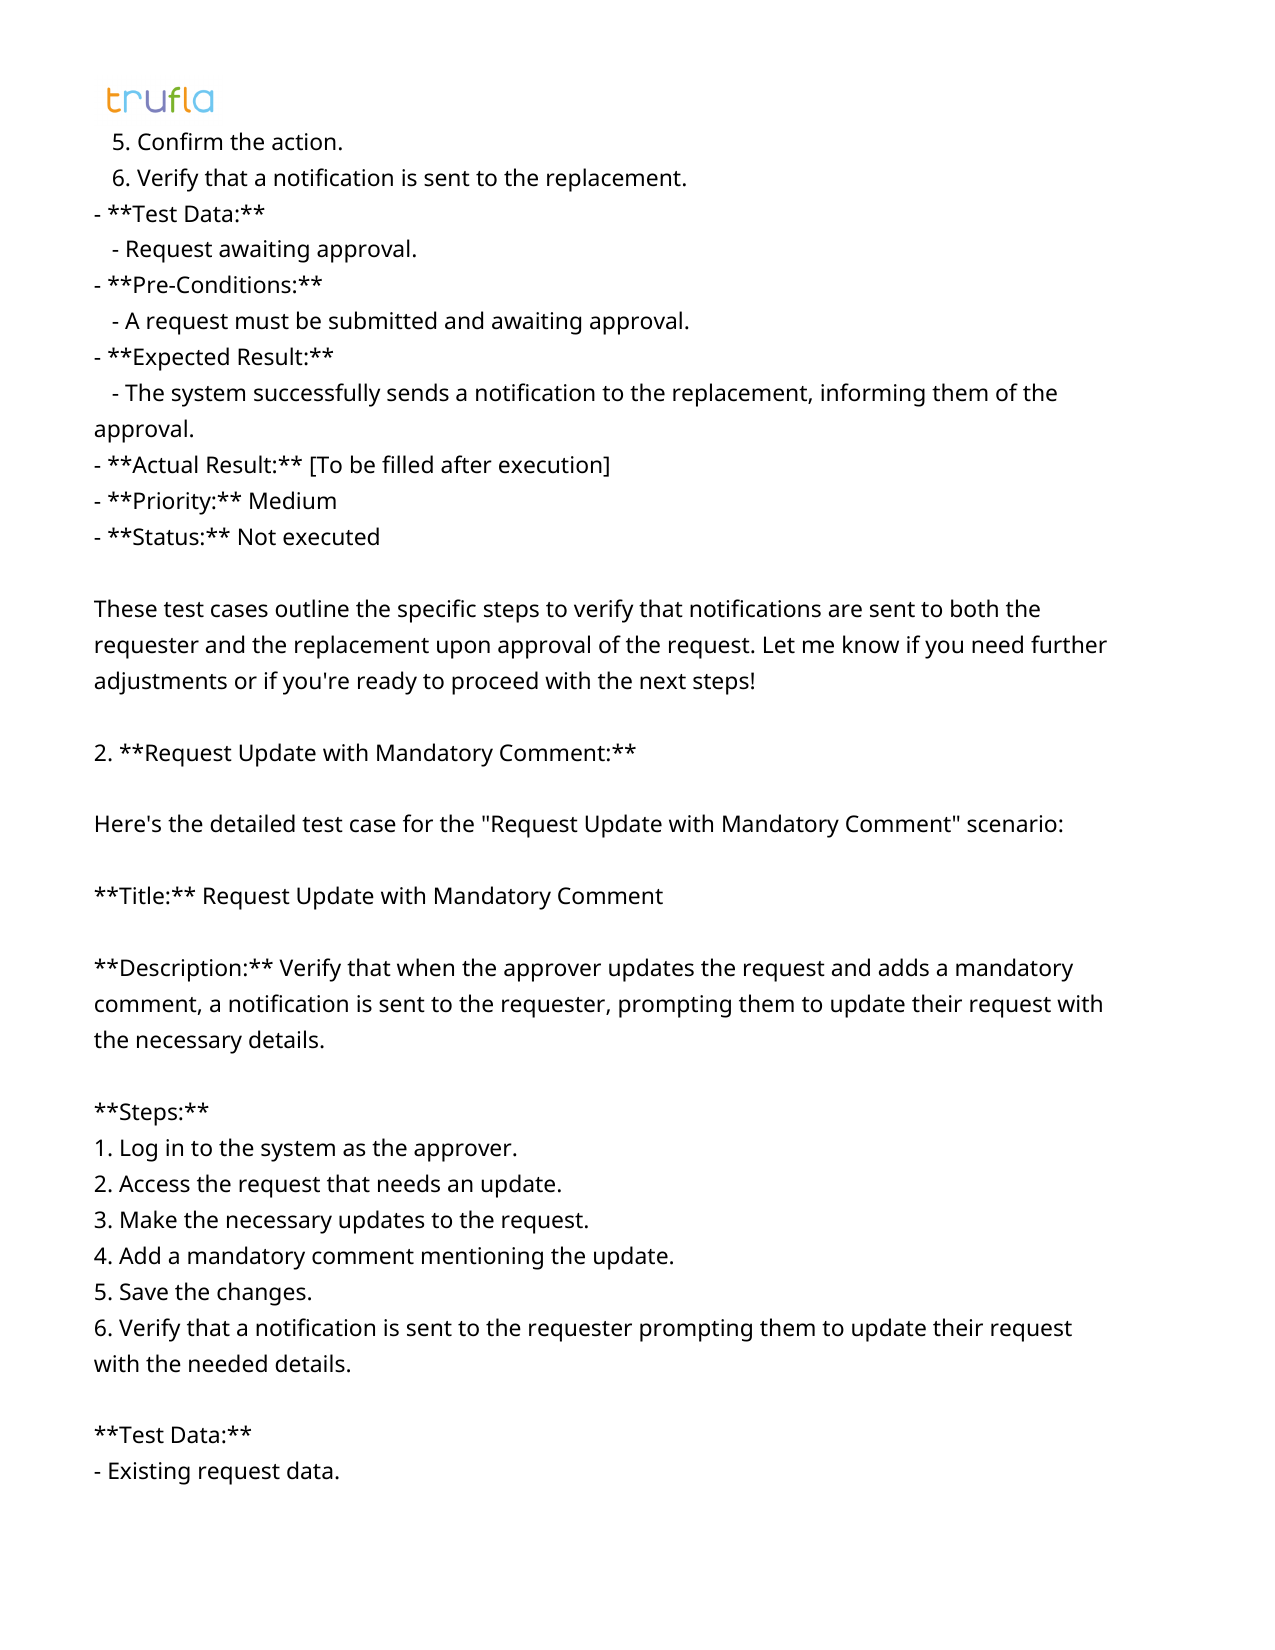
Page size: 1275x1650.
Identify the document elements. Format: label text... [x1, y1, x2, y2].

text These test cases outline the specific steps to verify that notifications are sent to both the requester and the replacement upon approval of the request. Let me know if you need further adjustments or if you're ready to proceed with the next steps! [94, 593, 1125, 696]
text - Existing request data. [94, 1455, 1125, 1487]
text 6. Verify that a notification is sent to the replacement. [94, 162, 1125, 193]
text - **Expected Result:** [94, 341, 1125, 372]
text 5. Confirm the action. [94, 126, 1125, 157]
text 1. Log in to the system as the approver. [94, 1132, 1125, 1163]
text - **Pre-Conditions:** [94, 269, 1125, 301]
text 6. Verify that a notification is sent to the requester prompting them to update their request with the needed details. [94, 1312, 1125, 1379]
text 2. **Request Update with Mandatory Comment:** [94, 737, 1125, 768]
text **Steps:** [94, 1096, 1125, 1127]
text - The system successfully sends a notification to the replacement, informing them of the approval. [94, 377, 1125, 444]
picture [93, 75, 223, 126]
text - **Priority:** Medium [94, 485, 1125, 516]
text 3. Make the necessary updates to the request. [94, 1204, 1125, 1235]
text - A request must be submitted and awaiting approval. [94, 305, 1125, 337]
text 2. Access the request that needs an update. [94, 1168, 1125, 1199]
text **Title:** Request Update with Mandatory Comment [94, 880, 1125, 912]
text **Test Data:** [94, 1419, 1125, 1451]
text - **Actual Result:** [To be filled after execution] [94, 449, 1125, 480]
text - **Test Data:** [94, 197, 1125, 229]
text 5. Save the changes. [94, 1276, 1125, 1307]
text - **Status:** Not executed [94, 521, 1125, 552]
text Here's the detailed test case for the "Request Update with Mandatory Comment" scenario: [94, 808, 1125, 840]
text 4. Add a mandatory comment mentioning the update. [94, 1240, 1125, 1271]
text - Request awaiting approval. [94, 233, 1125, 265]
text **Description:** Verify that when the approver updates the request and adds a mandatory comment, a notification is sent to the requester, prompting them to update their request with the necessary details. [94, 952, 1125, 1055]
